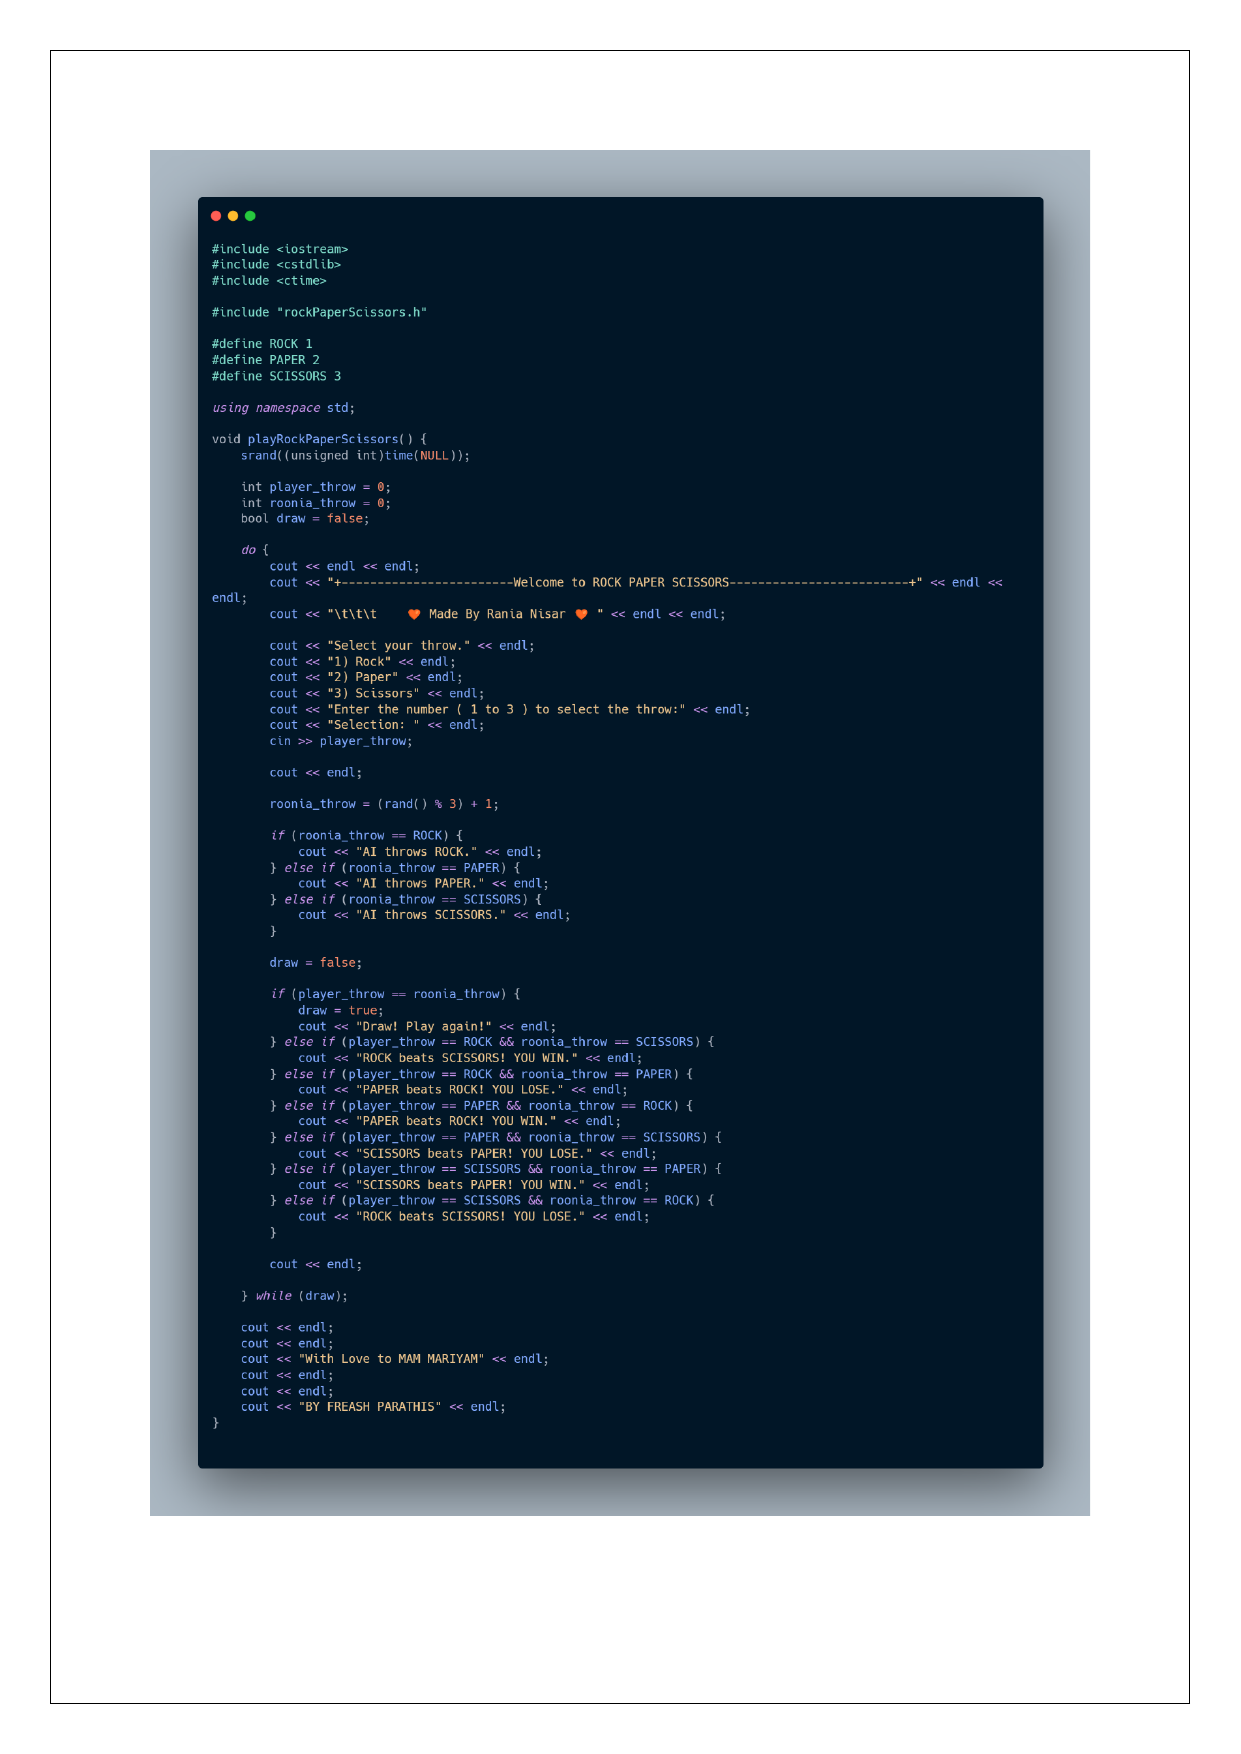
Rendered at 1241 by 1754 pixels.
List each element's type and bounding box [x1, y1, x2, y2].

picture [150, 150, 1091, 1516]
